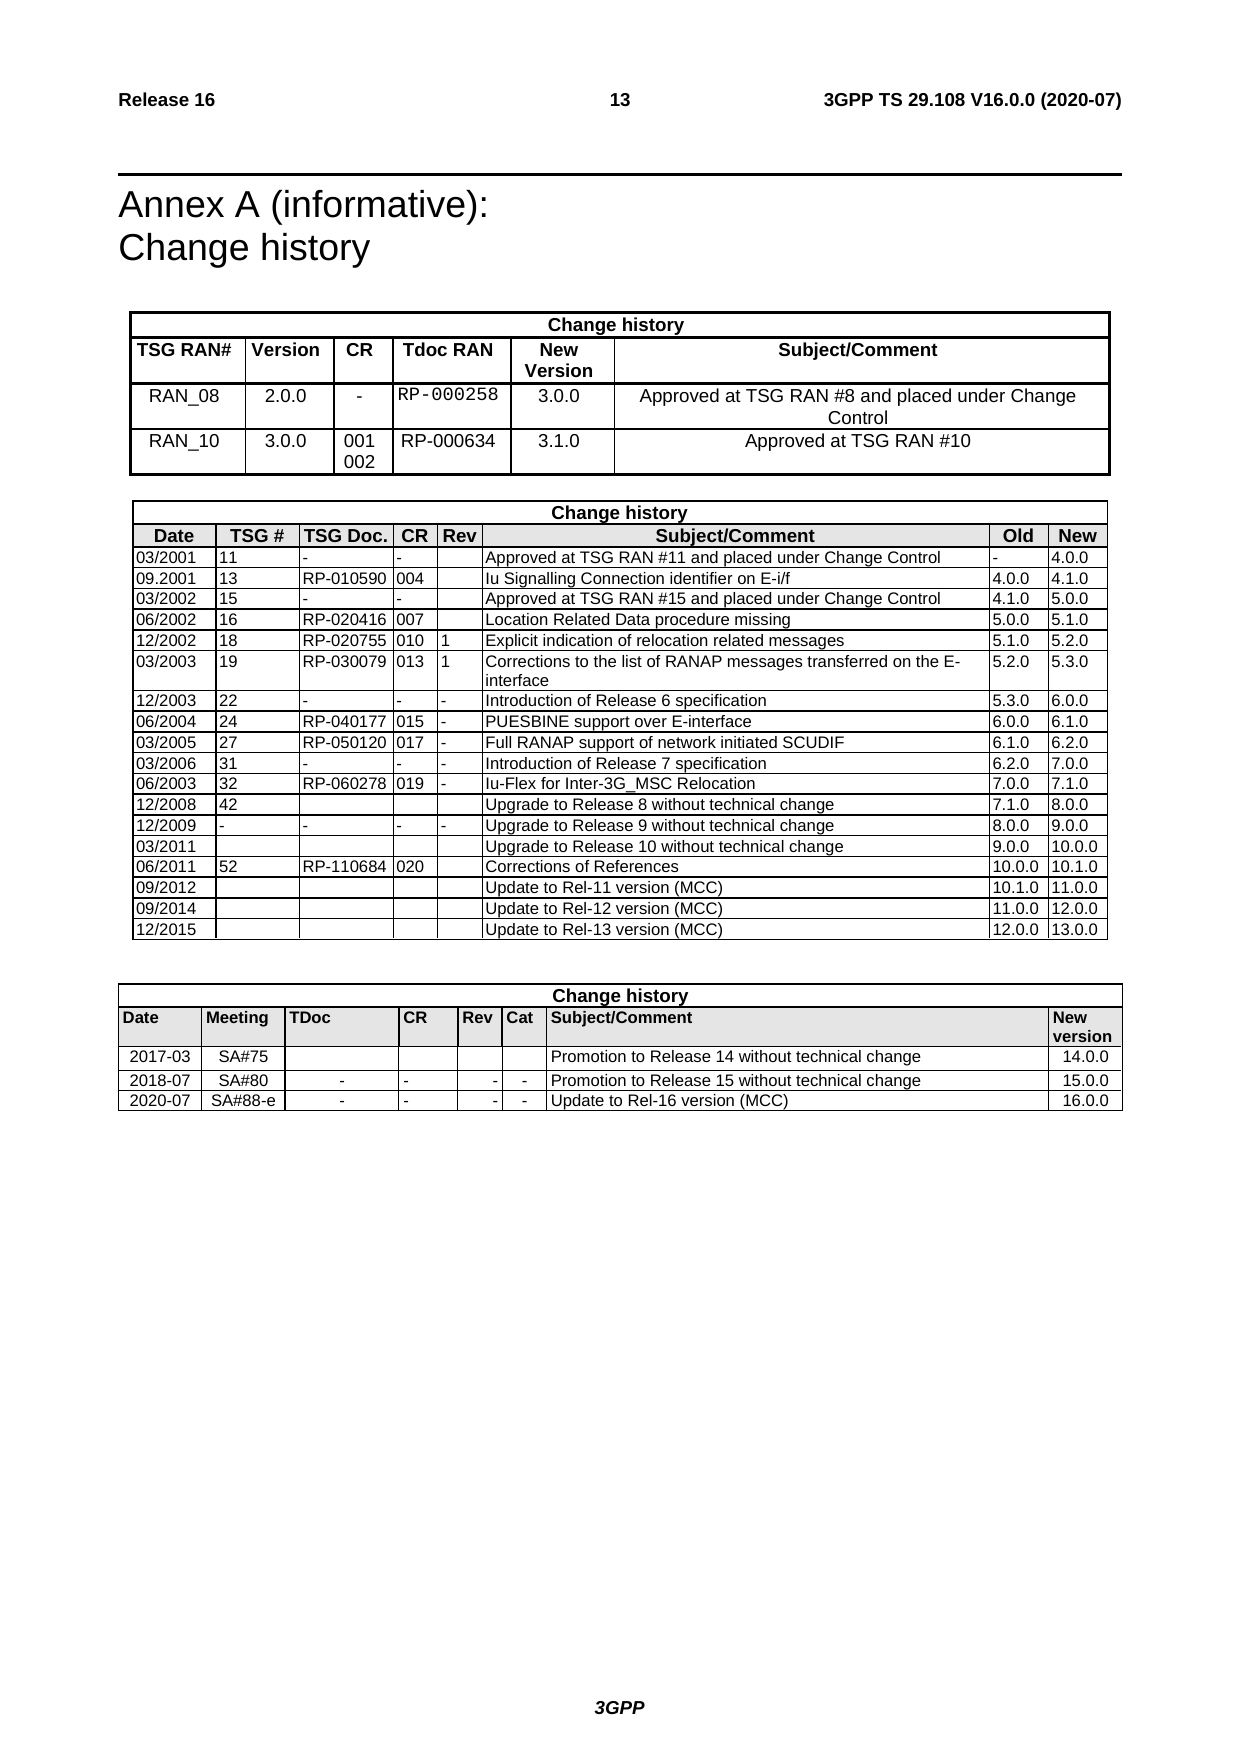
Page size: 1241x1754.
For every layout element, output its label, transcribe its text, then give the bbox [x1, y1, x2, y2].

table_cell [300, 899, 393, 918]
table_cell - [990, 548, 1048, 567]
table_cell 03/2001 [134, 548, 215, 567]
table_header Change history [134, 502, 1107, 523]
table_cell [438, 795, 482, 814]
table_cell - [394, 548, 437, 567]
table_cell 19 [217, 651, 299, 690]
table_cell 6.1.0 [1049, 712, 1107, 731]
table_cell 2017-03 [119, 1047, 201, 1069]
table_cell [458, 1047, 502, 1069]
table_cell - [438, 691, 482, 710]
table_cell [438, 589, 482, 608]
table_cell Approved at TSG RAN #11 and placed under Change Control [483, 548, 989, 567]
table_cell 9.0.0 [990, 836, 1048, 856]
table_cell New Version [512, 339, 614, 382]
table_cell 5.3.0 [990, 691, 1048, 710]
table_cell TSG # [217, 525, 299, 546]
table_cell 5.0.0 [1049, 589, 1107, 608]
table_cell [300, 836, 393, 856]
table_cell 12/2003 [134, 691, 215, 710]
table_cell 7.1.0 [1049, 774, 1107, 793]
table_cell SA#80 [202, 1071, 218, 1090]
table_cell 6.0.0 [1049, 691, 1107, 710]
table_cell Upgrade to Release 8 without technical change [483, 795, 989, 814]
table_cell 03/2003 [134, 651, 215, 690]
table_cell - [527, 1091, 546, 1110]
table_cell New version [1049, 1008, 1122, 1046]
table_cell Iu Signalling Connection identifier on E-i/f [483, 568, 989, 588]
table_cell [394, 899, 437, 918]
table_cell - [503, 1071, 522, 1090]
table_cell 18 [217, 631, 299, 650]
table_cell Version [246, 339, 333, 382]
table_cell - [217, 816, 299, 835]
table_cell [438, 836, 482, 856]
table_cell - [394, 691, 437, 710]
table_cell 15 [217, 589, 299, 608]
table_cell [399, 1047, 457, 1069]
table_cell - [503, 1091, 522, 1110]
table_cell Date [119, 1008, 201, 1046]
table_cell 4.0.0 [1049, 548, 1107, 567]
table_cell 03/2002 [134, 589, 215, 608]
table_cell 6.2.0 [990, 753, 1048, 773]
table_cell 24 [217, 712, 299, 731]
table_cell - [458, 1091, 493, 1110]
table_cell [394, 878, 437, 897]
table_cell 27 [217, 733, 299, 752]
table_cell 12.0.0 [990, 919, 1048, 938]
table_cell 001 002 [335, 430, 392, 473]
table_cell [217, 878, 299, 897]
table_cell [438, 878, 482, 897]
table_cell 5.1.0 [1049, 610, 1107, 629]
table_cell 09.2001 [134, 568, 215, 588]
table_cell 6.2.0 [1049, 733, 1107, 752]
table_cell [217, 836, 299, 856]
subtitle Annex A (informative): Change history [118, 176, 1122, 268]
table_cell 11.0.0 [990, 899, 1048, 918]
table_cell Iu-Flex for Inter-3G_MSC Relocation [483, 774, 989, 793]
table_cell 12/2009 [134, 816, 215, 835]
table_cell - [300, 753, 393, 773]
table_cell RP-050120 [300, 733, 393, 752]
table_cell CR [335, 339, 392, 382]
table_cell 5.2.0 [1049, 631, 1107, 650]
table_cell Update to Rel-13 version (MCC) [483, 919, 989, 938]
table_cell 09/2012 [134, 878, 215, 897]
table_cell 7.0.0 [990, 774, 1048, 793]
table_cell 019 [394, 774, 437, 793]
table_cell RP-110684 [300, 857, 393, 876]
table_cell [394, 795, 437, 814]
table_cell 6.0.0 [990, 712, 1048, 731]
table_cell [438, 857, 482, 876]
table_cell 12/2002 [134, 631, 215, 650]
table_cell Corrections to the list of RANAP messages transferred on the E-interface [483, 651, 989, 690]
table_cell Promotion to Release 14 without technical change [547, 1047, 1048, 1069]
table_cell - [394, 753, 437, 773]
table_cell Corrections of References [483, 857, 989, 876]
table_cell 12.0.0 [1049, 899, 1107, 918]
table_cell RP-010590 [300, 568, 393, 588]
table_cell 010 [394, 631, 437, 650]
table_cell 5.1.0 [990, 631, 1048, 650]
table_cell [300, 795, 393, 814]
table_cell Meeting [202, 1008, 284, 1046]
table_cell [394, 919, 437, 938]
table_cell - [438, 712, 482, 731]
table_cell New [1049, 525, 1107, 546]
table_cell 11 [217, 548, 299, 567]
table_cell TDoc [286, 1008, 398, 1046]
table_cell 4.0.0 [990, 568, 1048, 588]
table_cell 06/2003 [134, 774, 215, 793]
table_cell RP-020416 [300, 610, 393, 629]
table_cell Upgrade to Release 9 without technical change [483, 816, 989, 835]
table_cell 10.0.0 [1049, 836, 1107, 856]
table_cell Update to Rel-12 version (MCC) [483, 899, 989, 918]
table_cell 06/2004 [134, 712, 215, 731]
table_cell - [300, 589, 393, 608]
table_cell 03/2006 [134, 753, 215, 773]
table_cell [438, 568, 482, 588]
table_cell - [408, 1071, 457, 1090]
table_cell - [458, 1071, 493, 1090]
table_cell - [408, 1091, 457, 1110]
table_cell 42 [217, 795, 299, 814]
table_cell 10.1.0 [1049, 857, 1107, 876]
table_cell [286, 1047, 398, 1069]
table_cell RAN_10 [132, 430, 245, 473]
table_header Change history [132, 314, 1108, 336]
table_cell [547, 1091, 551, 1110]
table_cell 3.0.0 [512, 385, 614, 428]
table_cell 13 [217, 568, 299, 588]
table_cell - [300, 816, 393, 835]
table_cell [300, 878, 393, 897]
table_cell - [300, 548, 393, 567]
table_cell Approved at TSG RAN #8 and placed under Change Control [615, 385, 1108, 428]
table_cell - [394, 816, 437, 835]
table_cell RP-030079 [300, 651, 393, 690]
table_cell Introduction of Release 6 specification [483, 691, 989, 710]
table_cell 06/2002 [134, 610, 215, 629]
table_cell 52 [217, 857, 299, 876]
table_cell Old [990, 525, 1048, 546]
table_cell [394, 836, 437, 856]
table_cell RP-060278 [300, 774, 393, 793]
table_cell 10.0.0 [990, 857, 1048, 876]
table_cell 7.1.0 [990, 795, 1048, 814]
table_cell 13.0.0 [1049, 919, 1107, 938]
table_cell 007 [394, 610, 437, 629]
table_cell 32 [217, 774, 299, 793]
table_cell Upgrade to Release 10 without technical change [483, 836, 989, 856]
table_cell [217, 899, 299, 918]
table_cell 06/2011 [134, 857, 215, 876]
table_cell 14.0.0 [1049, 1046, 1122, 1069]
table_cell 3.1.0 [512, 430, 614, 473]
table_cell 5.3.0 [1049, 651, 1107, 690]
table_cell Approved at TSG RAN #15 and placed under Change Control [483, 589, 989, 608]
table_cell RP-040177 [300, 712, 393, 731]
table_cell [300, 919, 393, 938]
table_cell [438, 919, 482, 938]
table_cell - [438, 816, 482, 835]
table_cell Tdoc RAN [394, 339, 510, 382]
table_cell 03/2011 [134, 836, 215, 856]
table_cell PUESBINE support over E-interface [483, 712, 989, 731]
table_cell RAN_08 [132, 385, 245, 428]
table_cell 004 [394, 568, 437, 588]
table_cell Rev [438, 525, 482, 546]
table_cell 8.0.0 [990, 816, 1048, 835]
table_cell 3.0.0 [246, 430, 333, 473]
table_cell RP-000634 [394, 430, 510, 473]
table_cell Subject/Comment [547, 1008, 1048, 1046]
table_cell CR [400, 1008, 457, 1046]
table_cell 020 [394, 857, 437, 876]
table_cell Introduction of Release 7 specification [483, 753, 989, 773]
table_cell Approved at TSG RAN #10 [615, 430, 1108, 473]
table_cell - [345, 1091, 398, 1110]
table_header Change history [119, 985, 1122, 1006]
table_cell 16 [217, 610, 299, 629]
table_cell - [300, 691, 393, 710]
table_cell - [286, 1091, 339, 1110]
table_cell [438, 899, 482, 918]
table_cell Location Related Data procedure missing [483, 610, 989, 629]
table_cell Subject/Comment [483, 525, 989, 546]
table_cell 017 [394, 733, 437, 752]
table_cell Update to Rel-11 version (MCC) [483, 878, 989, 897]
table_cell Explicit indication of relocation related messages [483, 631, 989, 650]
table_cell 1 [438, 631, 482, 650]
table_cell [503, 1047, 546, 1069]
table_cell 09/2014 [134, 899, 215, 918]
table_cell 2.0.0 [246, 385, 333, 428]
table_cell TSG RAN# [132, 339, 245, 382]
table_cell 9.0.0 [1049, 816, 1107, 835]
table_cell - [394, 589, 437, 608]
table_cell [217, 919, 299, 938]
table_cell 5.2.0 [990, 651, 1048, 690]
table_cell [438, 610, 482, 629]
table_cell Subject/Comment [615, 339, 1108, 382]
table_cell Update to Rel-16 version (MCC) [789, 1091, 1048, 1110]
table_cell 4.1.0 [990, 589, 1048, 608]
table_cell 11.0.0 [1049, 878, 1107, 897]
table_cell Rev [459, 1008, 501, 1046]
table_cell SA#80 [268, 1071, 284, 1090]
table_cell 7.0.0 [1049, 753, 1107, 773]
table_cell 015 [394, 712, 437, 731]
table_cell 12/2015 [134, 919, 215, 938]
table_cell 1 [438, 651, 482, 690]
table_cell 12/2008 [134, 795, 215, 814]
table_cell 5.0.0 [990, 610, 1048, 629]
table_cell TSG Doc. [300, 525, 393, 546]
table_cell 03/2005 [134, 733, 215, 752]
table_cell RP-020755 [300, 631, 393, 650]
table_cell 10.1.0 [990, 878, 1048, 897]
table_cell 013 [394, 651, 437, 690]
table_cell - [438, 733, 482, 752]
table_cell 22 [217, 691, 299, 710]
table_cell SA#75 [202, 1047, 284, 1069]
table_cell - [335, 385, 392, 428]
table_cell Cat [503, 1008, 546, 1046]
table_cell 8.0.0 [1049, 795, 1107, 814]
table_cell - [438, 774, 482, 793]
table_cell - [345, 1071, 398, 1090]
table_cell RP-000258 [394, 385, 510, 428]
table_cell [438, 548, 482, 567]
table_cell - [527, 1071, 546, 1090]
table_cell CR [394, 525, 437, 546]
table_cell Full RANAP support of network initiated SCUDIF [483, 733, 989, 752]
table_cell 6.1.0 [990, 733, 1048, 752]
table_cell 4.1.0 [1049, 568, 1107, 588]
table_cell 31 [217, 753, 299, 773]
table_cell - [286, 1071, 339, 1090]
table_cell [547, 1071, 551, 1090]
table_cell - [438, 753, 482, 773]
table_cell Date [134, 525, 215, 546]
